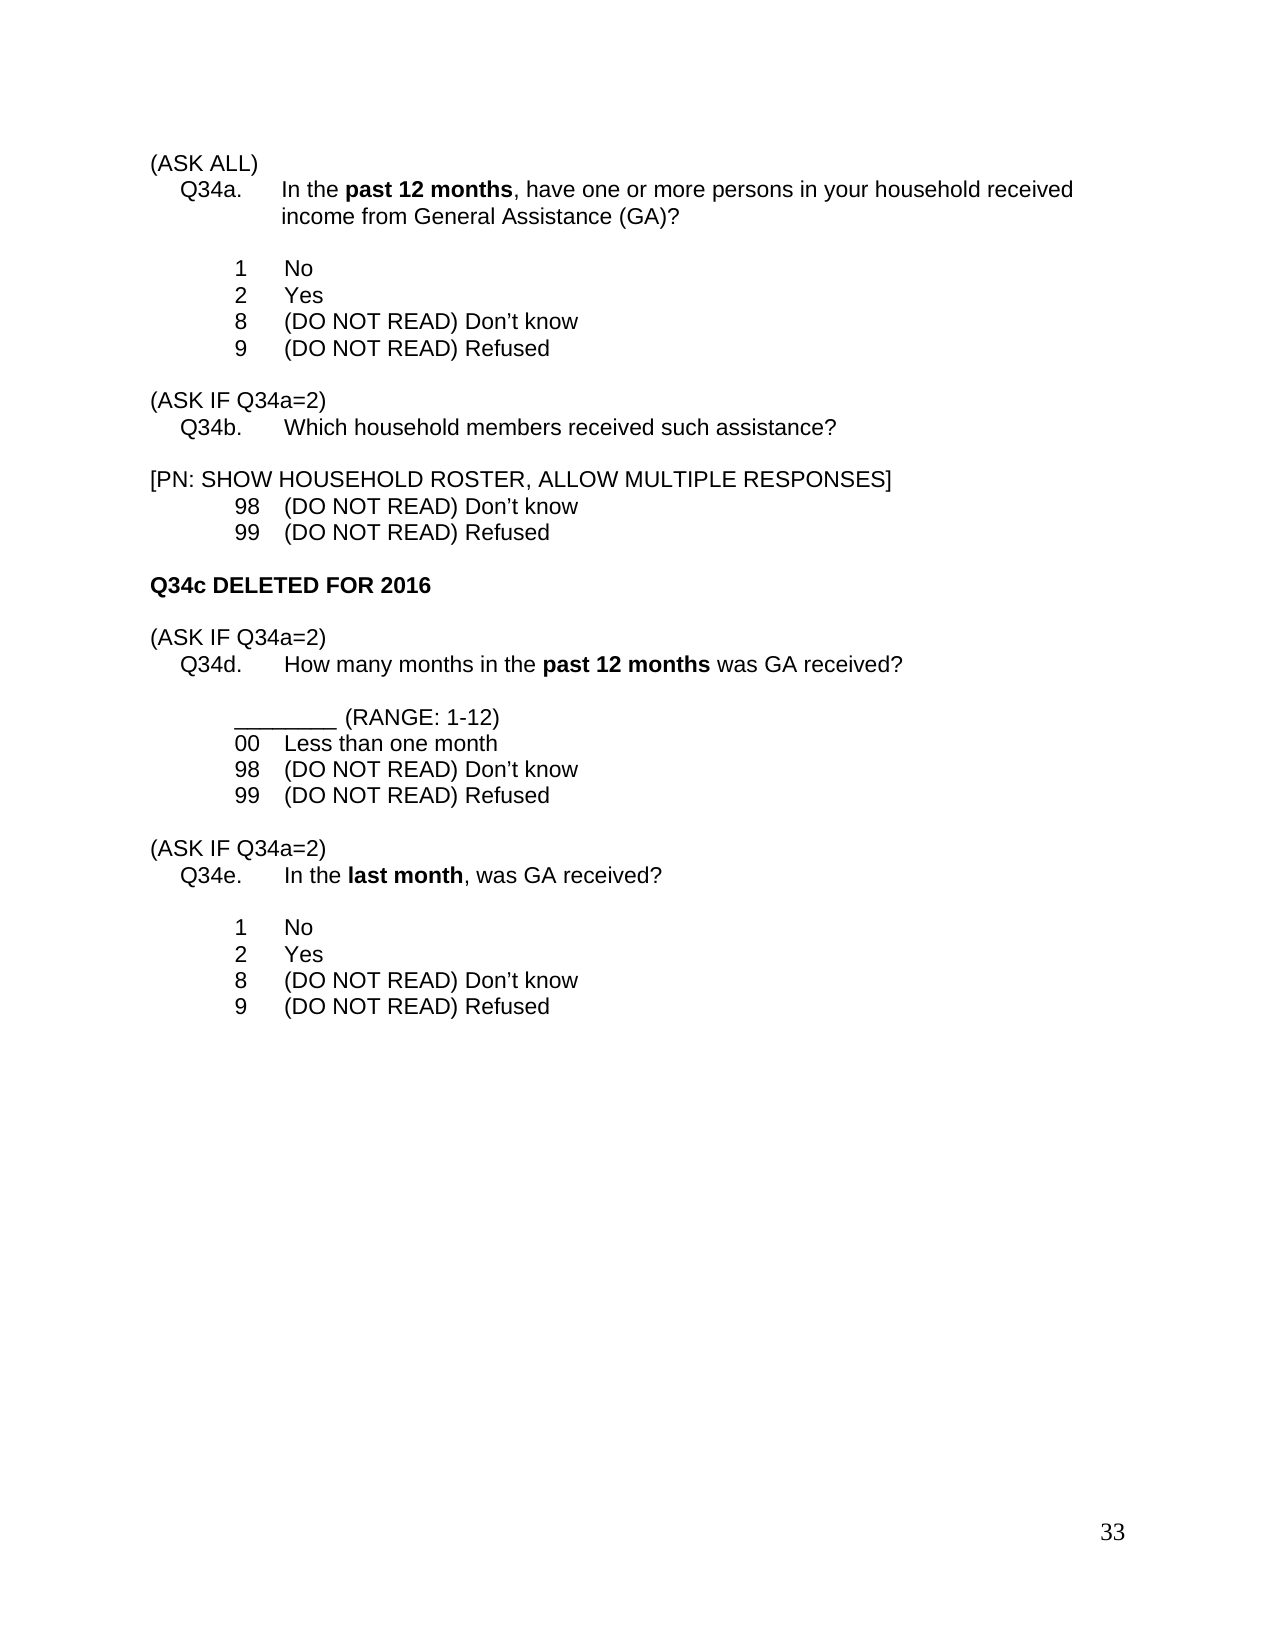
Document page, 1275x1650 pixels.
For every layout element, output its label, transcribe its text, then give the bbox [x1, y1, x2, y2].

text (ASK ALL) [150, 150, 1125, 176]
text 9 (DO NOT READ) Refused [150, 993, 1125, 1020]
text 9 (DO NOT READ) Refused [150, 334, 1125, 361]
text Q34d. How many months in the past 12 months was GA received? [150, 651, 1125, 677]
text 99 (DO NOT READ) Refused [150, 519, 1125, 545]
text 8 (DO NOT READ) Don’t know [150, 967, 1125, 993]
text 2 Yes [150, 941, 1125, 967]
text 99 (DO NOT READ) Refused [150, 782, 1125, 809]
text [PN: SHOW HOUSEHOLD ROSTER, ALLOW MULTIPLE RESPONSES] [150, 466, 1125, 493]
text Q34b. Which household members received such assistance? [150, 413, 1125, 440]
text 8 (DO NOT READ) Don’t know [150, 308, 1125, 334]
text 1 No [150, 255, 1125, 282]
text 00 Less than one month [150, 730, 1125, 756]
text Q34c DELETED FOR 2016 [150, 572, 1125, 598]
text (ASK IF Q34a=2) [150, 387, 1125, 413]
text (ASK IF Q34a=2) [150, 624, 1125, 651]
text 98 (DO NOT READ) Don’t know [150, 756, 1125, 782]
text ________ (RANGE: 1-12) [150, 703, 1125, 730]
text Q34a. In the past 12 months, have one or more persons in your household received income from General Assistance (GA)? [150, 176, 1125, 229]
text Q34e. In the last month, was GA received? [150, 862, 1125, 888]
text (ASK IF Q34a=2) [150, 835, 1125, 862]
text 1 No [150, 914, 1125, 941]
text 2 Yes [150, 282, 1125, 308]
text 98 (DO NOT READ) Don’t know [150, 493, 1125, 519]
